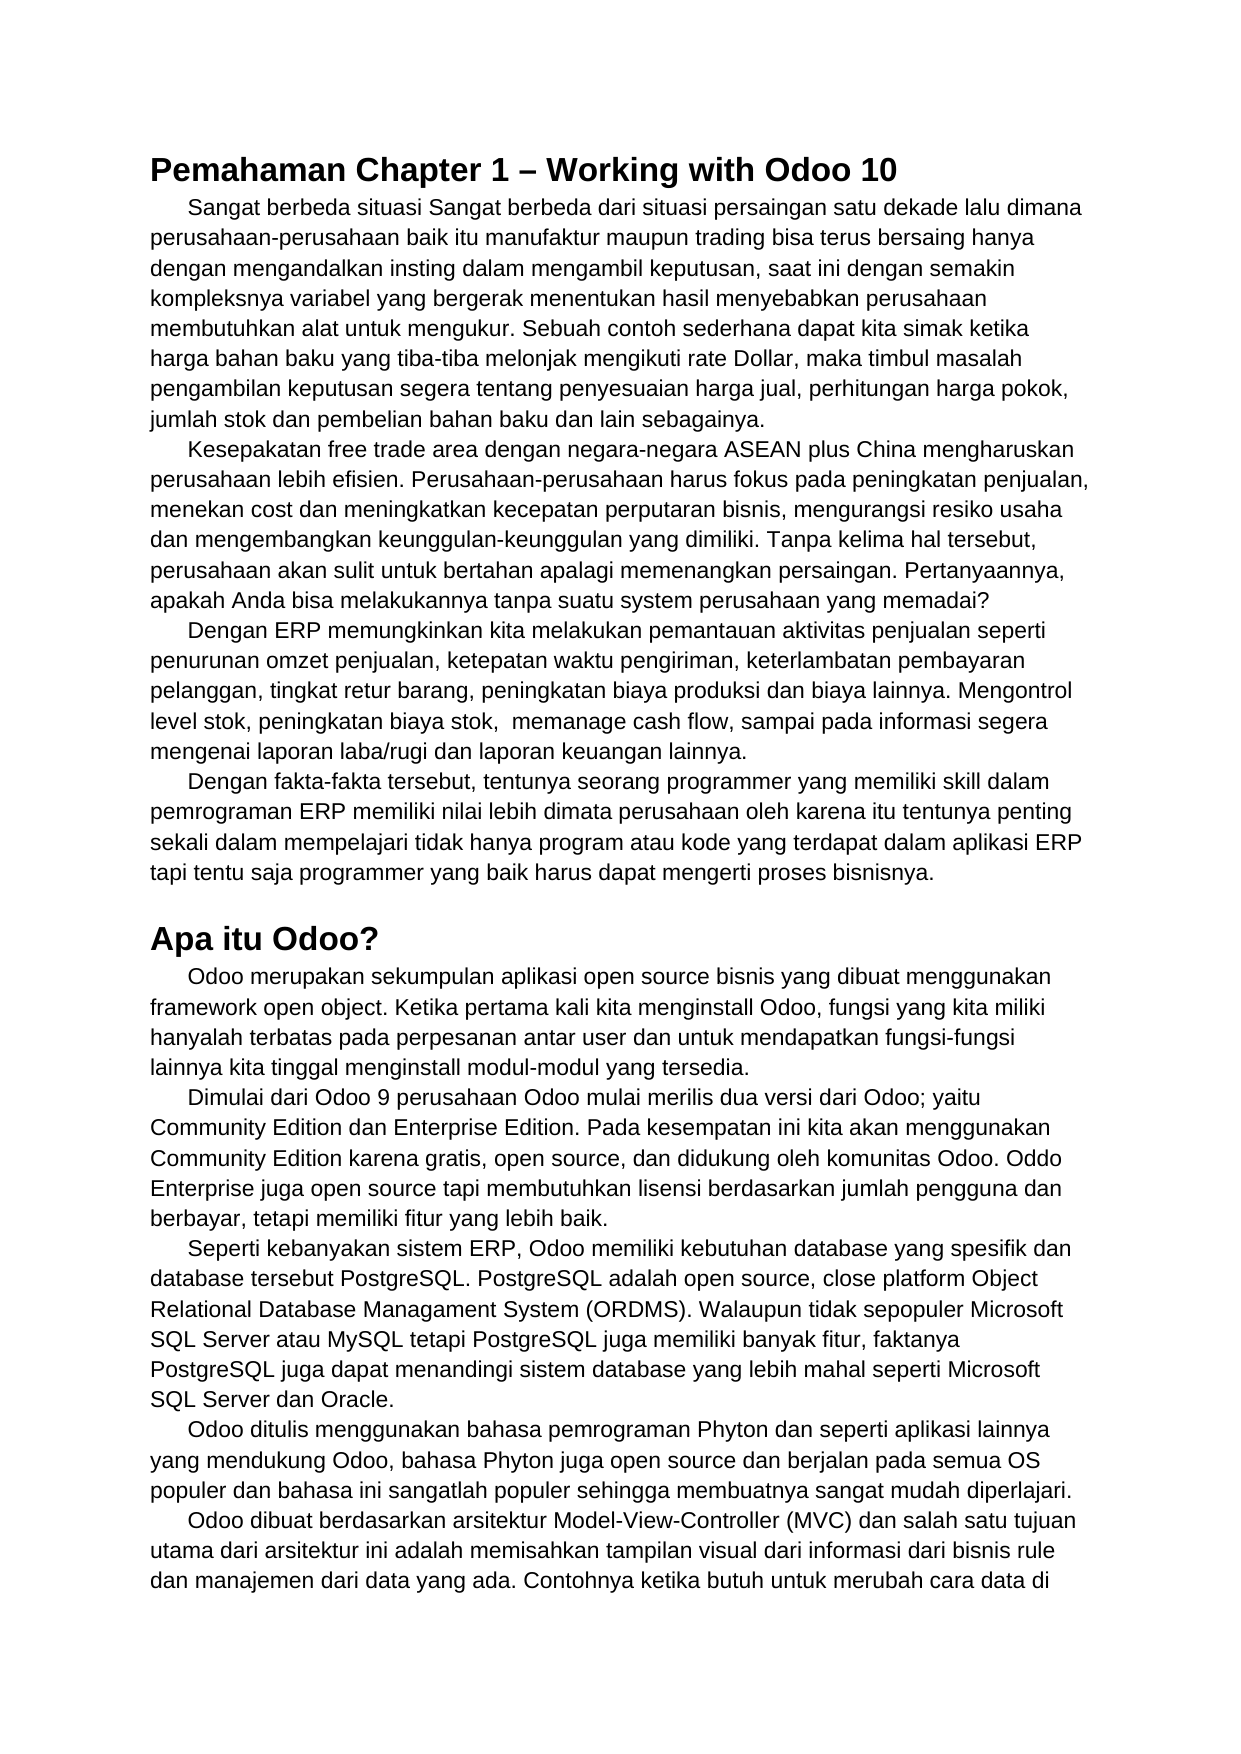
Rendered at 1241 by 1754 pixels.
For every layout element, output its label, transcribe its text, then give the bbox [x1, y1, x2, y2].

text Pemahaman Chapter 1 – Working with Odoo 10 [150, 150, 1090, 188]
text Dengan ERP memungkinkan kita melakukan pemantauan aktivitas penjualan seperti penurunan omzet penjualan, ketepatan waktu pengiriman, keterlambatan pembayaran pelanggan, tingkat retur barang, peningkatan biaya produksi dan biaya lainnya. Mengontrol level stok, peningkatan biaya stok, memanage cash flow, sampai pada informasi segera mengenai laporan laba/rugi dan laporan keuangan lainnya. [150, 617, 1090, 764]
text Dimulai dari Odoo 9 perusahaan Odoo mulai merilis dua versi dari Odoo; yaitu Community Edition dan Enterprise Edition. Pada kesempatan ini kita akan menggunakan Community Edition karena gratis, open source, dan didukung oleh komunitas Odoo. Oddo Enterprise juga open source tapi membutuhkan lisensi berdasarkan jumlah pengguna dan berbayar, tetapi memiliki fitur yang lebih baik. [150, 1084, 1090, 1231]
text Odoo merupakan sekumpulan aplikasi open source bisnis yang dibuat menggunakan framework open object. Ketika pertama kali kita menginstall Odoo, fungsi yang kita miliki hanyalah terbatas pada perpesanan antar user dan untuk mendapatkan fungsi-fungsi lainnya kita tinggal menginstall modul-modul yang tersedia. [150, 963, 1090, 1080]
text Odoo ditulis menggunakan bahasa pemrograman Phyton dan seperti aplikasi lainnya yang mendukung Odoo, bahasa Phyton juga open source dan berjalan pada semua OS populer dan bahasa ini sangatlah populer sehingga membuatnya sangat mudah diperlajari. [150, 1416, 1090, 1503]
text Sangat berbeda situasi Sangat berbeda dari situasi persaingan satu dekade lalu dimana perusahaan-perusahaan baik itu manufaktur maupun trading bisa terus bersaing hanya dengan mengandalkan insting dalam mengambil keputusan, saat ini dengan semakin kompleksnya variabel yang bergerak menentukan hasil menyebabkan perusahaan membutuhkan alat untuk mengukur. Sebuah contoh sederhana dapat kita simak ketika harga bahan baku yang tiba-tiba melonjak mengikuti rate Dollar, maka timbul masalah pengambilan keputusan segera tentang penyesuaian harga jual, perhitungan harga pokok, jumlah stok dan pembelian bahan baku dan lain sebagainya. [150, 194, 1090, 432]
text Seperti kebanyakan sistem ERP, Odoo memiliki kebutuhan database yang spesifik dan database tersebut PostgreSQL. PostgreSQL adalah open source, close platform Object Relational Database Managament System (ORDMS). Walaupun tidak sepopuler Microsoft SQL Server atau MySQL tetapi PostgreSQL juga memiliki banyak fitur, faktanya PostgreSQL juga dapat menandingi sistem database yang lebih mahal seperti Microsoft SQL Server dan Oracle. [150, 1235, 1090, 1413]
text Dengan fakta-fakta tersebut, tentunya seorang programmer yang memiliki skill dalam pemrograman ERP memiliki nilai lebih dimata perusahaan oleh karena itu tentunya penting sekali dalam mempelajari tidak hanya program atau kode yang terdapat dalam aplikasi ERP tapi tentu saja programmer yang baik harus dapat mengerti proses bisnisnya. [150, 768, 1090, 885]
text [150, 1507, 1090, 1594]
text Apa itu Odoo? [150, 919, 1090, 958]
text Kesepakatan free trade area dengan negara-negara ASEAN plus China mengharuskan perusahaan lebih efisien. Perusahaan-perusahaan harus fokus pada peningkatan penjualan, menekan cost dan meningkatkan kecepatan perputaran bisnis, mengurangsi resiko usaha dan mengembangkan keunggulan-keunggulan yang dimiliki. Tanpa kelima hal tersebut, perusahaan akan sulit untuk bertahan apalagi memenangkan persaingan. Pertanyaannya, apakah Anda bisa melakukannya tanpa suatu system perusahaan yang memadai? [150, 436, 1090, 613]
